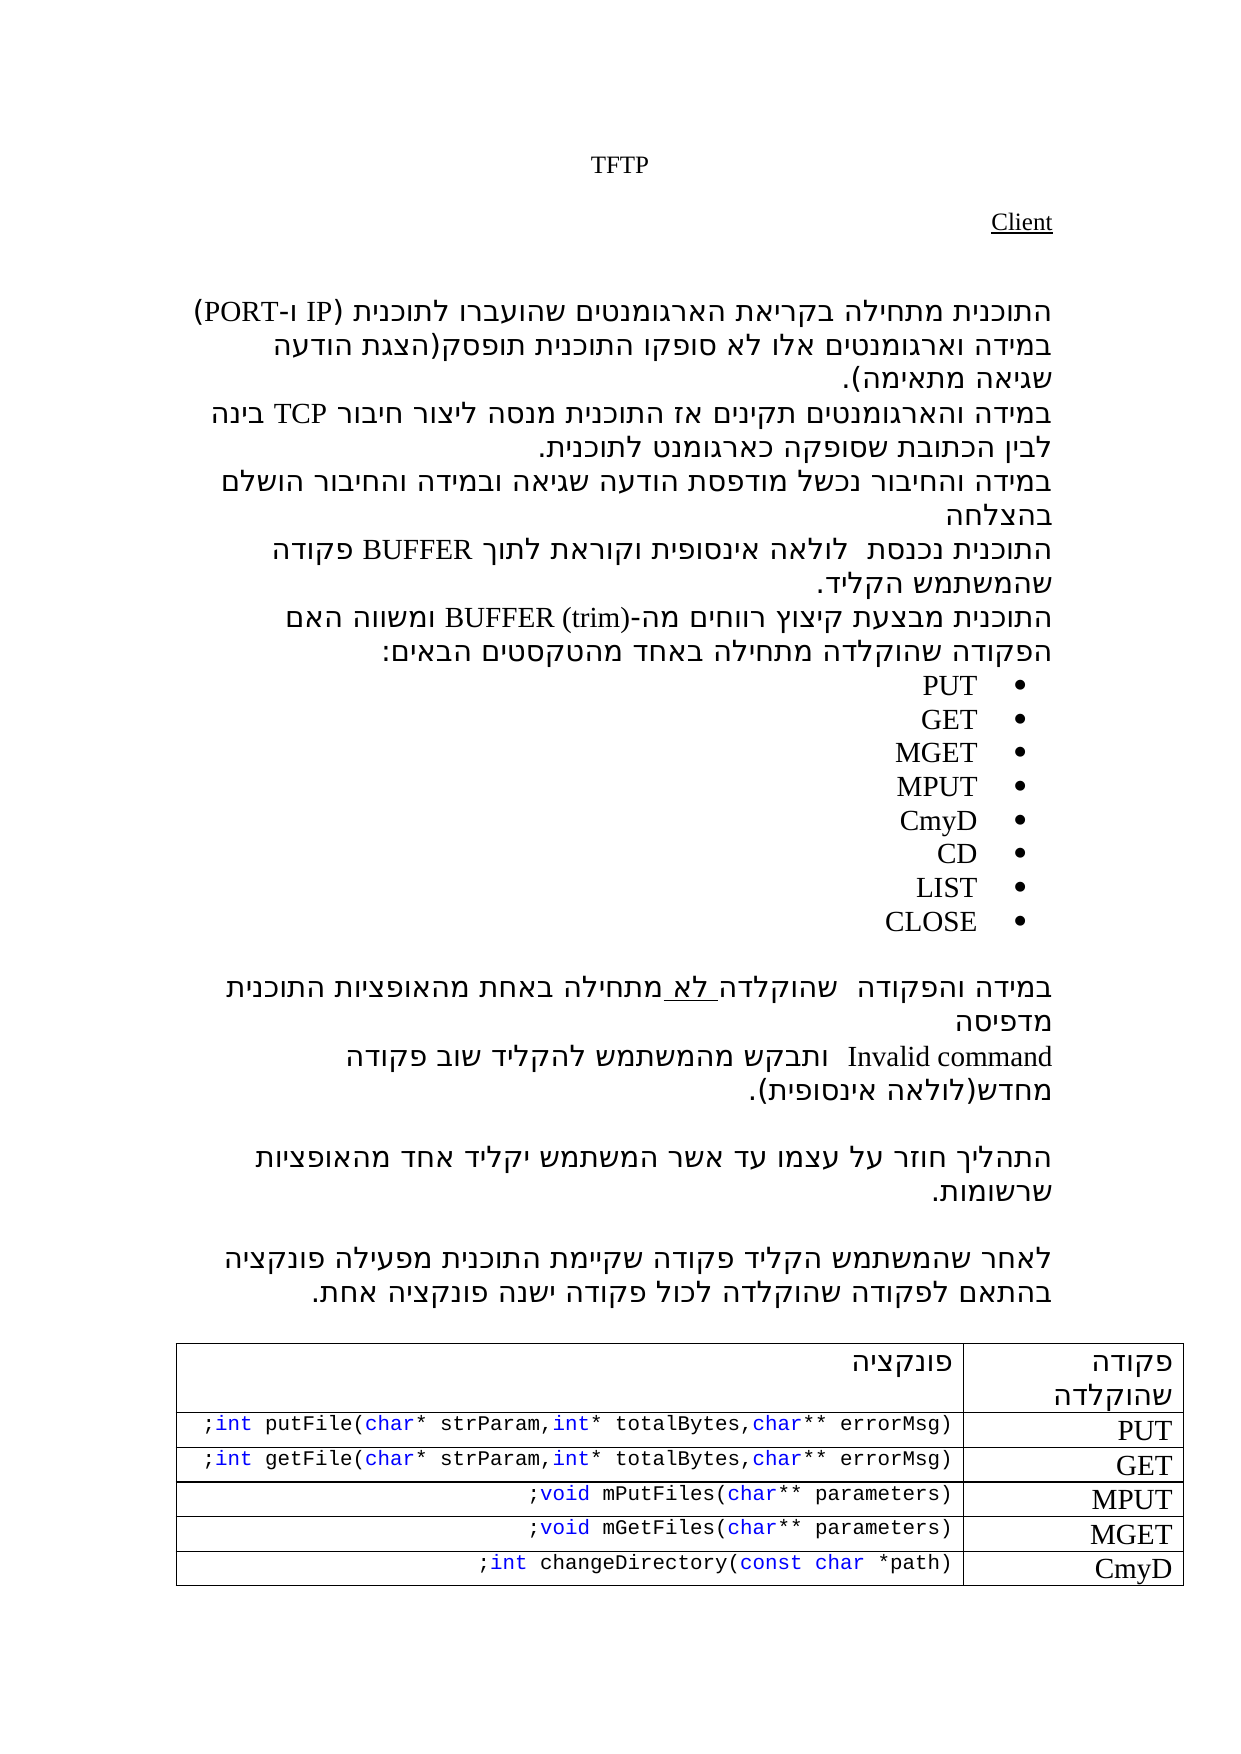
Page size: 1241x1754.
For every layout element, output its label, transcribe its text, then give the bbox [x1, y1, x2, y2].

text Client [187, 207, 1053, 236]
text TFTP [187, 150, 1053, 179]
table_cell int changeDirectory(const char *path); [177, 1552, 963, 1585]
list CLOSE [187, 904, 1015, 937]
table_header פונקציה [177, 1344, 963, 1412]
table_cell int getFile(char* strParam,int* totalBytes,char** errorMsg); [177, 1448, 963, 1481]
table_cell void mPutFiles(char** parameters); [177, 1483, 963, 1516]
text במידה והארגומנטים תקינים אז התוכנית מנסה ליצור חיבור TCP בינה לבין הכתובת שסופקה כארגומנט לתוכנית. [187, 396, 1053, 464]
list GET [187, 702, 1015, 735]
table_cell GET [964, 1448, 1183, 1481]
text התוכנית מבצעת קיצוץ רווחים מה-BUFFER (trim) ומשווה האם הפקודה שהוקלדה מתחילה באחד מהטקסטים הבאים: [187, 600, 1053, 668]
table_cell int putFile(char* strParam,int* totalBytes,char** errorMsg); [177, 1413, 963, 1447]
list MPUT [187, 769, 1015, 803]
text לאחר שהמשתמש הקליד פקודה שקיימת התוכנית מפעילה פונקציה בהתאם לפקודה שהוקלדה לכול פקודה ישנה פונקציה אחת. [187, 1242, 1053, 1310]
list LIST [187, 870, 1015, 904]
list MGET [187, 735, 1015, 769]
table_cell PUT [964, 1413, 1183, 1447]
text התוכנית נכנסת לולאה אינסופית וקוראת לתוך BUFFER פקודה שהמשתמש הקליד. [187, 532, 1053, 600]
table_cell MPUT [964, 1483, 1183, 1516]
list CD [187, 836, 1015, 870]
text במידה וארגומנטים אלו לא סופקו התוכנית תופסק(הצגת הודעה שגיאה מתאימה). [187, 328, 1053, 396]
table_header פקודה שהוקלדה [964, 1344, 1183, 1412]
table_cell void mGetFiles(char** parameters); [177, 1517, 963, 1551]
text במידה והחיבור נכשל מודפסת הודעה שגיאה ובמידה והחיבור הושלם בהצלחה [187, 464, 1053, 532]
table_cell MGET [964, 1517, 1183, 1551]
list PUT [187, 668, 1015, 702]
text התהליך חוזר על עצמו עד אשר המשתמש יקליד אחד מהאופציות שרשומות. [187, 1140, 1053, 1208]
text התוכנית מתחילה בקריאת הארגומנטים שהועברו לתוכנית (IP ו-PORT) [187, 294, 1053, 328]
text Invalid command ותבקש מהמשתמש להקליד שוב פקודה מחדש(לולאה אינסופית). [187, 1039, 1053, 1107]
table_cell CmyD [964, 1552, 1183, 1585]
text במידה והפקודה שהוקלדה לא מתחילה באחת מהאופציות התוכנית מדפיסה [187, 971, 1053, 1039]
list CmyD [187, 803, 1015, 836]
